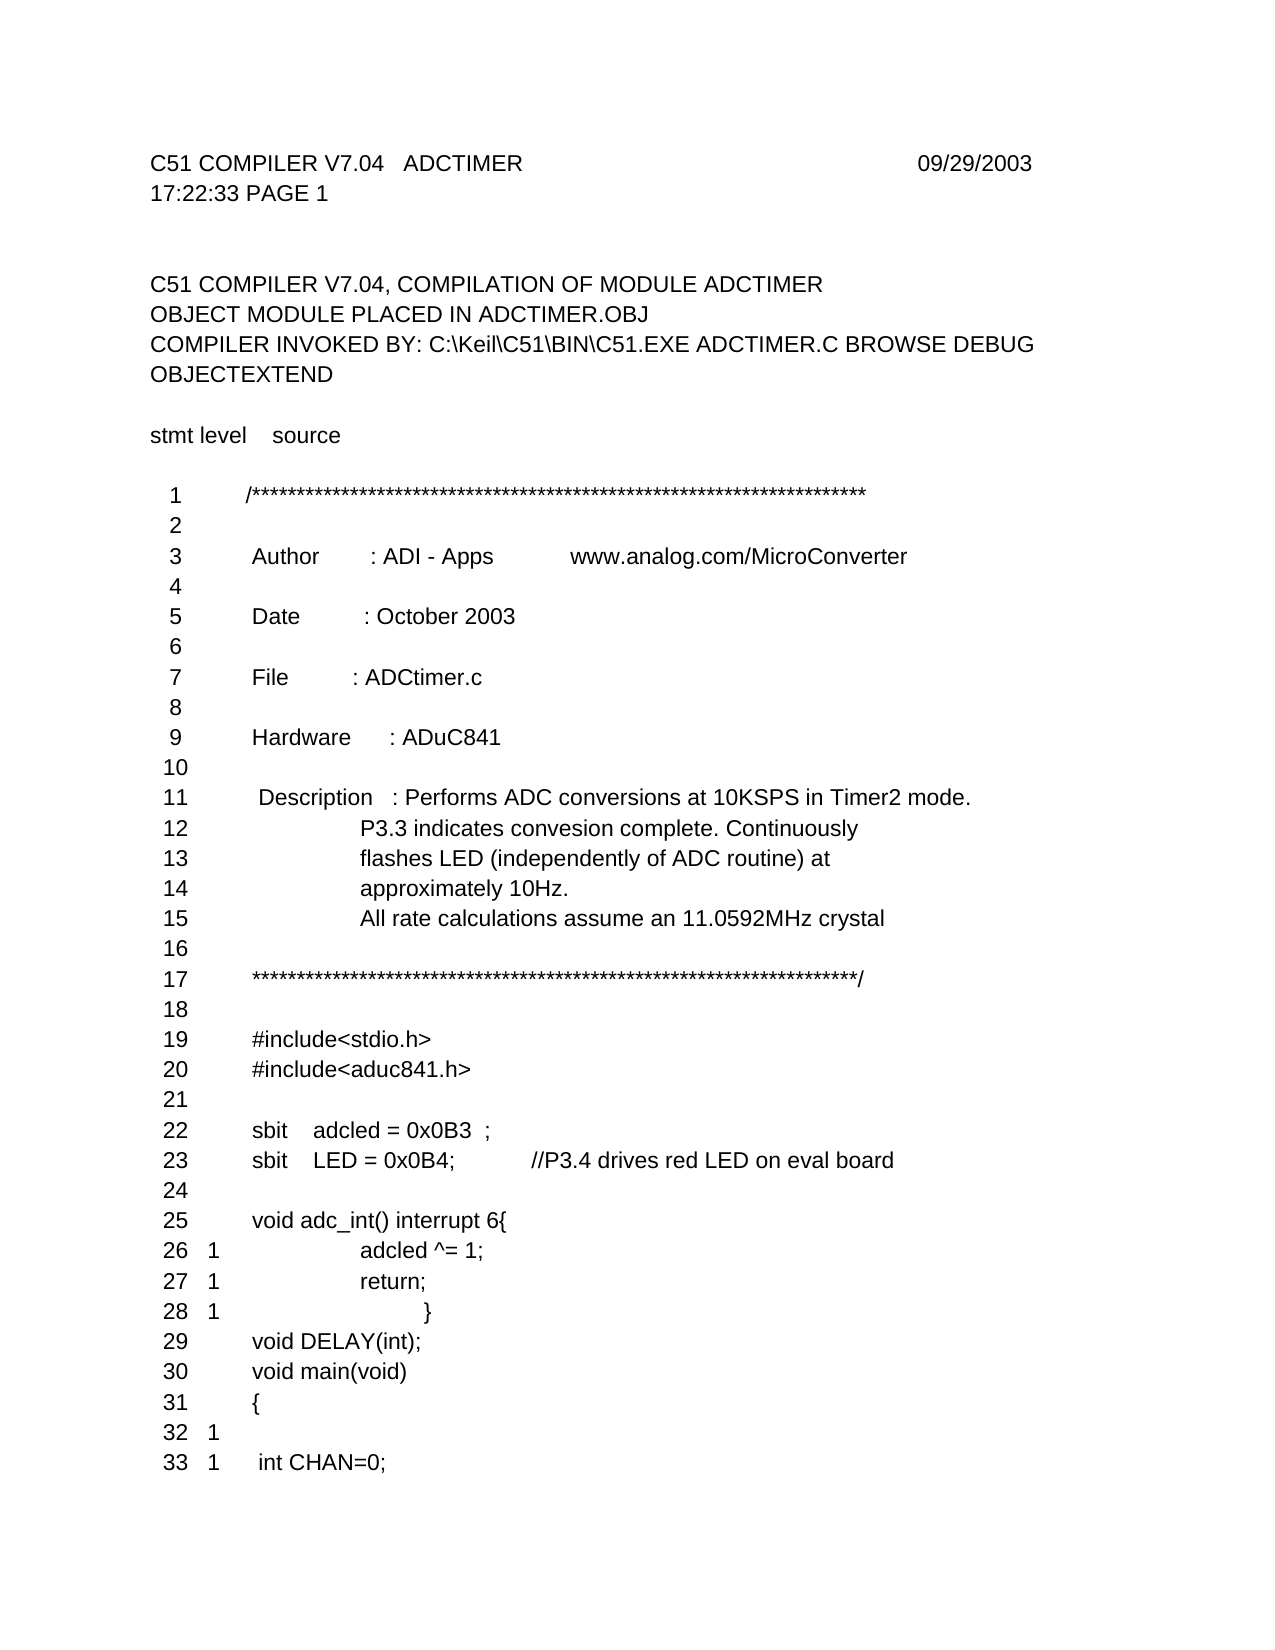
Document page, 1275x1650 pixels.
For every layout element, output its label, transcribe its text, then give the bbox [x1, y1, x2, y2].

text 3 Author : ADI - Apps www.analog.com/MicroConverter [150, 543, 1125, 569]
text 23 sbit LED = 0x0B4; //P3.4 drives red LED on eval board [150, 1147, 1125, 1173]
text 30 void main(void) [150, 1358, 1125, 1385]
text 7 File : ADCtimer.c [150, 663, 1125, 690]
text 16 [150, 935, 1125, 962]
text 14 approximately 10Hz. [150, 875, 1125, 901]
text 33 1 int CHAN=0; [150, 1449, 1125, 1475]
text 29 void DELAY(int); [150, 1328, 1125, 1354]
text COMPILER INVOKED BY: C:\Keil\C51\BIN\C51.EXE ADCTIMER.C BROWSE DEBUG OBJECTEXTEND [150, 331, 1125, 388]
text 17 ********************************************************************/ [150, 966, 1125, 992]
text 24 [150, 1177, 1125, 1203]
text 6 [150, 633, 1125, 660]
text 18 [150, 996, 1125, 1022]
text 5 Date : October 2003 [150, 603, 1125, 629]
text 8 [150, 694, 1125, 720]
text 26 1 adcled ^= 1; [150, 1237, 1125, 1264]
text 15 All rate calculations assume an 11.0592MHz crystal [150, 905, 1125, 932]
text 1 /********************************************************************* [150, 482, 1125, 509]
text 11 Description : Performs ADC conversions at 10KSPS in Timer2 mode. [150, 784, 1125, 811]
text 13 flashes LED (independently of ADC routine) at [150, 845, 1125, 871]
text 4 [150, 573, 1125, 599]
text 21 [150, 1086, 1125, 1113]
text stmt level source [150, 422, 1125, 448]
text 28 1 } [150, 1298, 1125, 1324]
text 9 Hardware : ADuC841 [150, 724, 1125, 750]
text 32 1 [150, 1419, 1125, 1445]
text 10 [150, 754, 1125, 781]
text 2 [150, 512, 1125, 539]
text 27 1 return; [150, 1268, 1125, 1294]
text 19 #include<stdio.h> [150, 1026, 1125, 1052]
text OBJECT MODULE PLACED IN ADCTIMER.OBJ [150, 301, 1125, 327]
text 20 #include<aduc841.h> [150, 1056, 1125, 1083]
text 31 { [150, 1388, 1125, 1415]
text 25 void adc_int() interrupt 6{ [150, 1207, 1125, 1234]
text 22 sbit adcled = 0x0B3 ; [150, 1117, 1125, 1143]
text C51 COMPILER V7.04 ADCTIMER 09/29/2003 17:22:33 PAGE 1 [150, 150, 1125, 207]
text C51 COMPILER V7.04, COMPILATION OF MODULE ADCTIMER [150, 271, 1125, 297]
text 12 P3.3 indicates convesion complete. Continuously [150, 814, 1125, 841]
